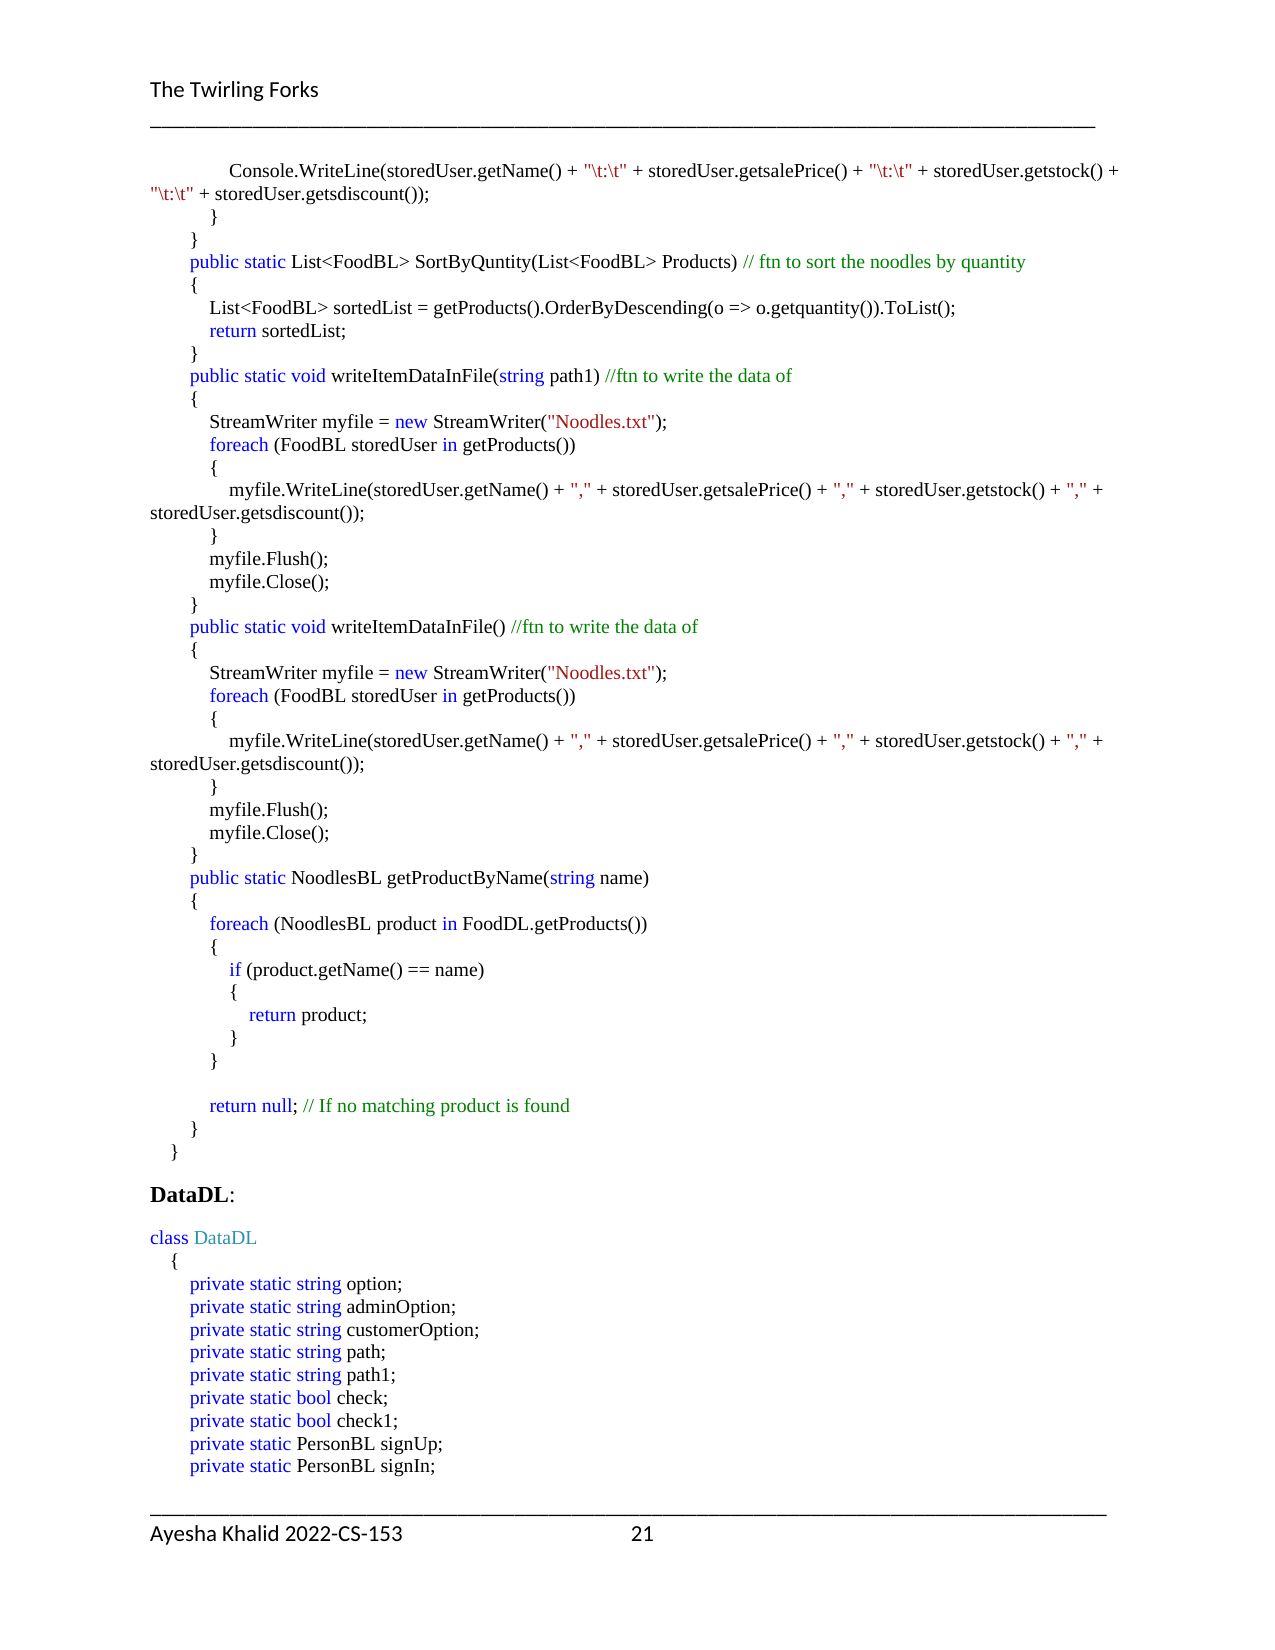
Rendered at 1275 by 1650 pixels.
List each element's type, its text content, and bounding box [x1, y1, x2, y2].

text } [150, 342, 1125, 364]
text return sortedList; [150, 319, 1125, 342]
text myfile.Close(); [150, 570, 1125, 592]
text { [150, 935, 1125, 957]
text } [150, 524, 1125, 547]
text { [150, 980, 1125, 1003]
text public static void writeItemDataInFile(string path1) //ftn to write the data of [150, 364, 1125, 387]
text } [150, 205, 1125, 227]
text DataDL: [150, 1181, 1125, 1208]
text private static string path1; [150, 1363, 1125, 1386]
text myfile.Flush(); [150, 798, 1125, 821]
text } [150, 775, 1125, 798]
text } [150, 592, 1125, 615]
text StreamWriter myfile = new StreamWriter("Noodles.txt"); [150, 661, 1125, 684]
text } [150, 227, 1125, 250]
text myfile.Close(); [150, 821, 1125, 843]
text private static string path; [150, 1340, 1125, 1363]
text } [150, 1049, 1125, 1072]
text foreach (FoodBL storedUser in getProducts()) [150, 684, 1125, 707]
text public static void writeItemDataInFile() //ftn to write the data of [150, 615, 1125, 638]
text { [150, 387, 1125, 410]
text myfile.WriteLine(storedUser.getName() + "," + storedUser.getsalePrice() + "," + storedUser.getstock() + "," + storedUser.getsdiscount()); [150, 729, 1125, 775]
text { [150, 1249, 1125, 1272]
text return null; // If no matching product is found [150, 1094, 1125, 1117]
text private static string customerOption; [150, 1318, 1125, 1340]
text private static string option; [150, 1272, 1125, 1295]
text } [150, 1117, 1125, 1140]
text private static PersonBL signUp; [150, 1432, 1125, 1454]
text private static PersonBL signIn; [150, 1454, 1125, 1477]
text List<FoodBL> sortedList = getProducts().OrderByDescending(o => o.getquantity()).ToList(); [150, 296, 1125, 319]
text myfile.Flush(); [150, 547, 1125, 570]
text { [150, 638, 1125, 661]
text } [150, 1026, 1125, 1049]
text { [150, 273, 1125, 296]
text class DataDL [150, 1226, 1125, 1249]
text private static string adminOption; [150, 1295, 1125, 1318]
text } [150, 1140, 1125, 1163]
text return product; [150, 1003, 1125, 1026]
text foreach (NoodlesBL product in FoodDL.getProducts()) [150, 912, 1125, 935]
text Console.WriteLine(storedUser.getName() + "\t:\t" + storedUser.getsalePrice() + "\t:\t" + storedUser.getstock() + "\t:\t" + storedUser.getsdiscount()); [150, 159, 1125, 205]
text StreamWriter myfile = new StreamWriter("Noodles.txt"); [150, 410, 1125, 433]
text public static List<FoodBL> SortByQuntity(List<FoodBL> Products) // ftn to sort the noodles by quantity [150, 250, 1125, 273]
text } [150, 843, 1125, 866]
text public static NoodlesBL getProductByName(string name) [150, 866, 1125, 889]
text { [150, 456, 1125, 478]
text if (product.getName() == name) [150, 957, 1125, 980]
text private static bool check; [150, 1386, 1125, 1409]
text foreach (FoodBL storedUser in getProducts()) [150, 433, 1125, 456]
text private static bool check1; [150, 1409, 1125, 1432]
text myfile.WriteLine(storedUser.getName() + "," + storedUser.getsalePrice() + "," + storedUser.getstock() + "," + storedUser.getsdiscount()); [150, 478, 1125, 524]
text { [150, 707, 1125, 729]
text { [150, 889, 1125, 912]
